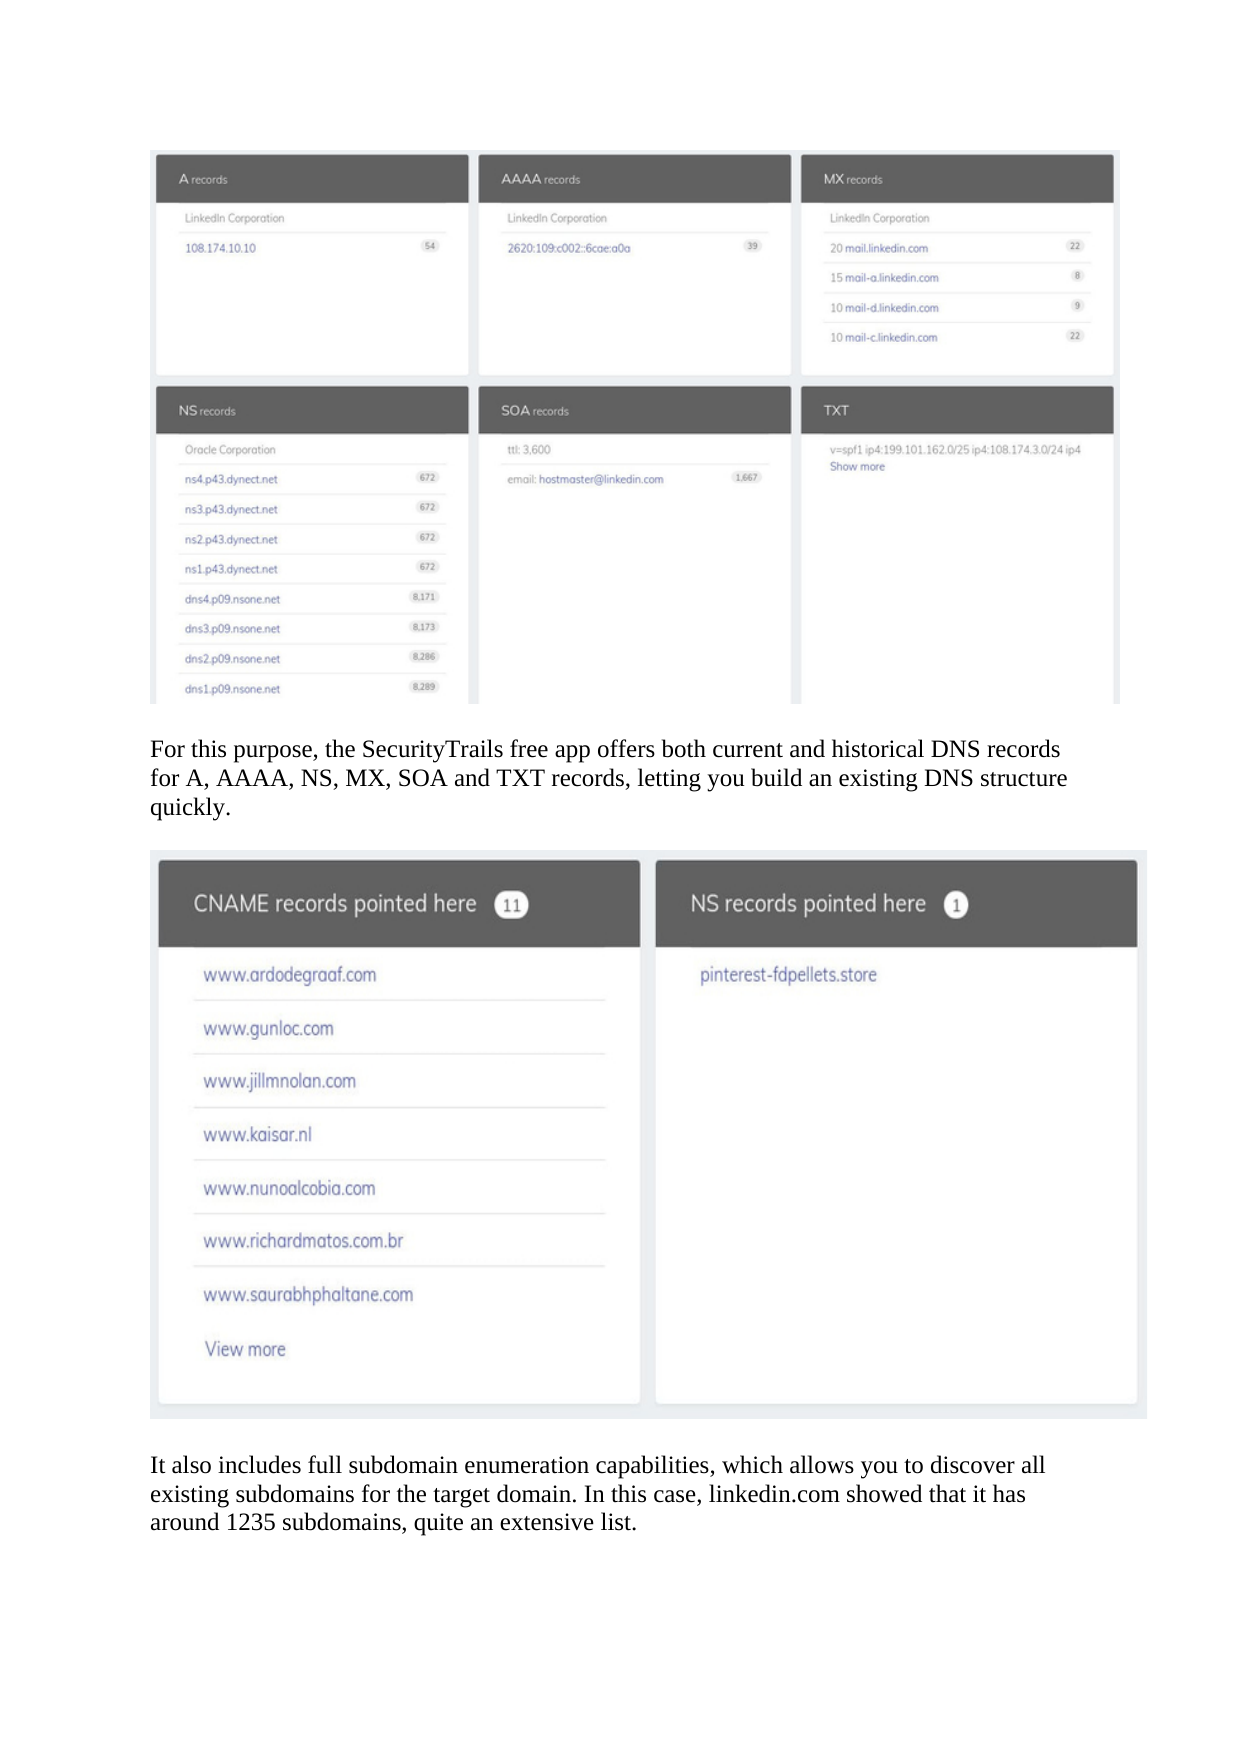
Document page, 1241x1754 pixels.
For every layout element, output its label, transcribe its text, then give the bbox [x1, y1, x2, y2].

text For this purpose, the SecurityTrails free app offers both current and historical DNS records for A, AAAA, NS, MX, SOA and TXT records, letting you build an existing DNS structure quickly. [150, 734, 1090, 821]
picture [150, 150, 1120, 704]
picture [150, 850, 1148, 1419]
text It also includes full subdomain enumeration capabilities, which allows you to discover all existing subdomains for the target domain. In this case, linkedin.com showed that it has around 1235 subdomains, quite an extensive list. [150, 1450, 1090, 1536]
